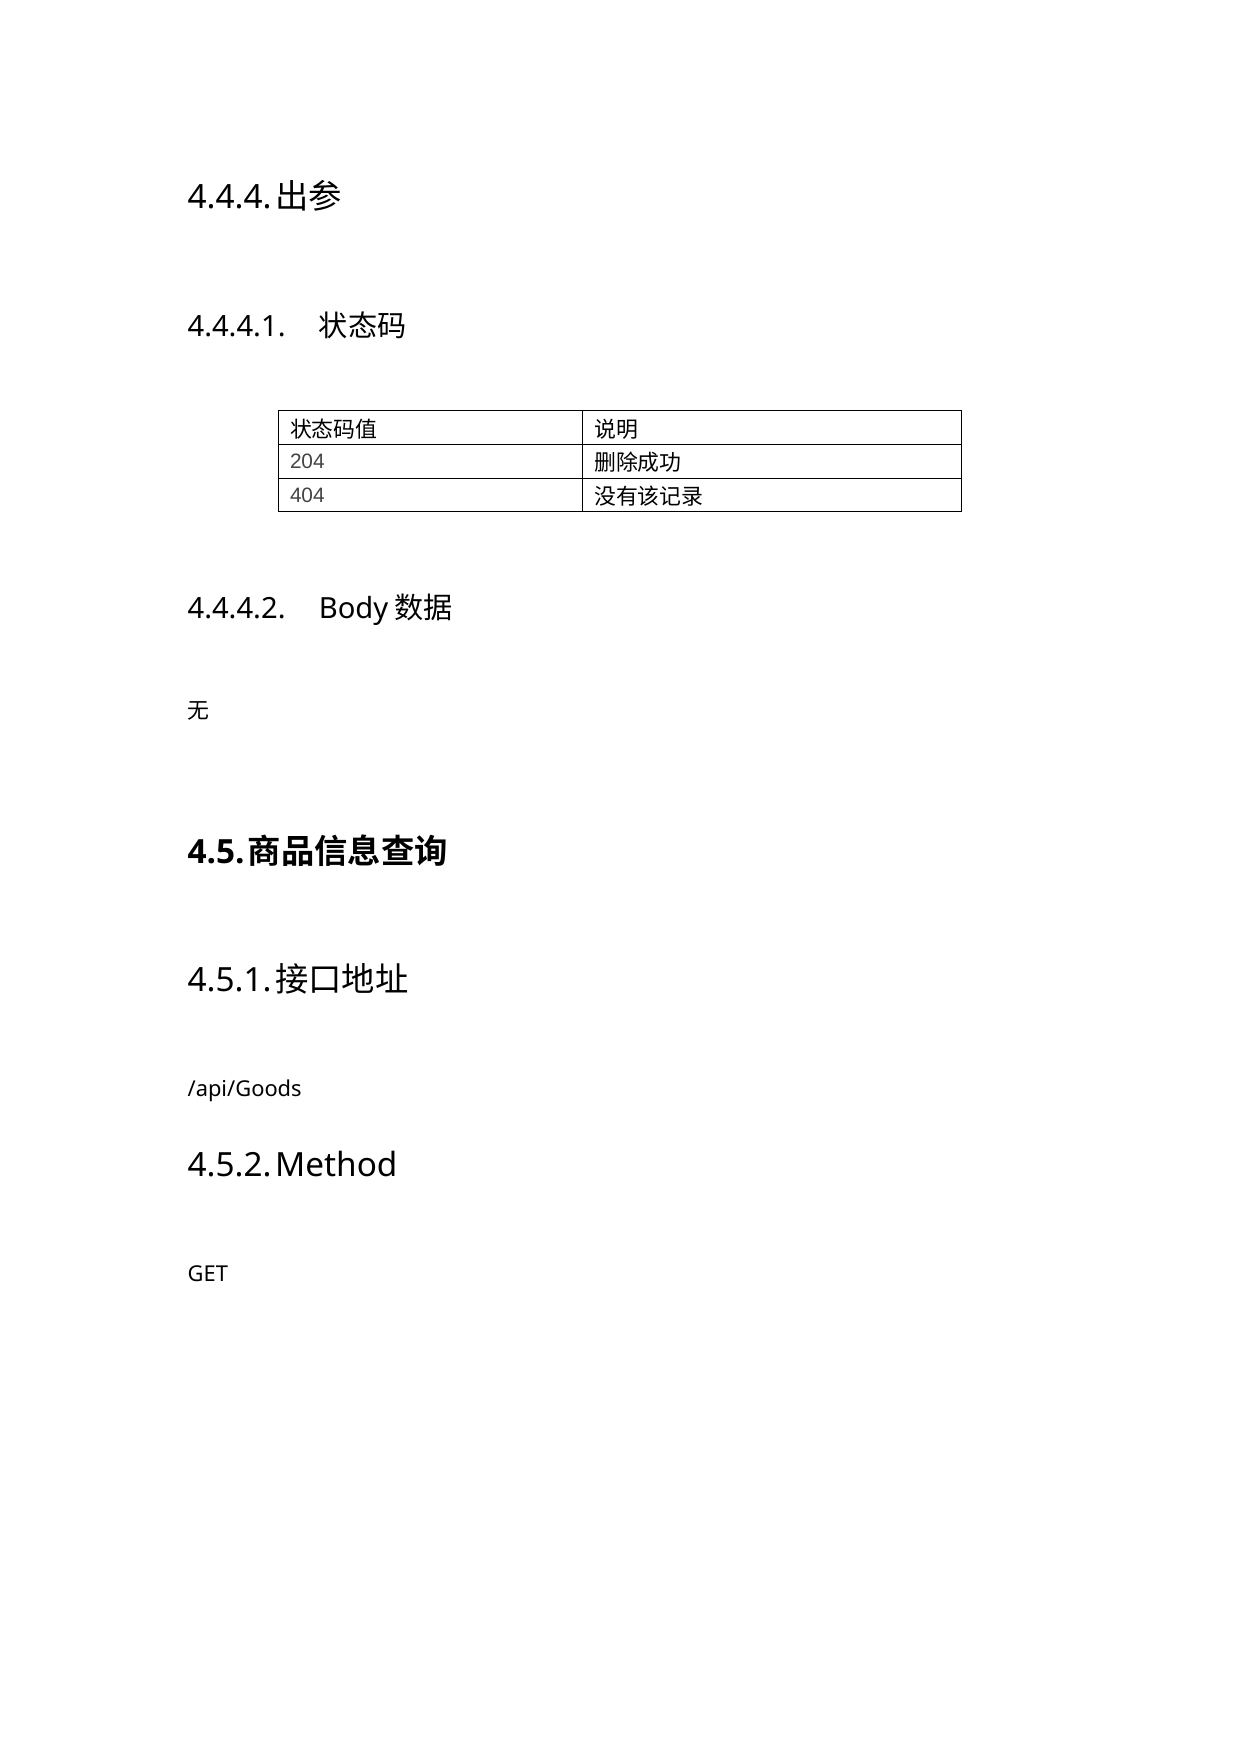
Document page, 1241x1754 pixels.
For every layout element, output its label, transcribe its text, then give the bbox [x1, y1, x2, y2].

subtitle 商品信息查询 [187, 817, 1053, 882]
subtitle 接口地址 [187, 944, 1053, 1009]
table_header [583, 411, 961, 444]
subtitle Method [187, 1131, 1053, 1196]
text GET [187, 1257, 1053, 1289]
subtitle 状态码 [187, 291, 1053, 356]
subtitle 出参 [187, 162, 1053, 227]
text /api/Goods [187, 1072, 1053, 1104]
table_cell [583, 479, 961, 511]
text 无 [187, 692, 1053, 725]
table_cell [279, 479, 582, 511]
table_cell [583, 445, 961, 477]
subtitle Body数据 [187, 574, 1053, 639]
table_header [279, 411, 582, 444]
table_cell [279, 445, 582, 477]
